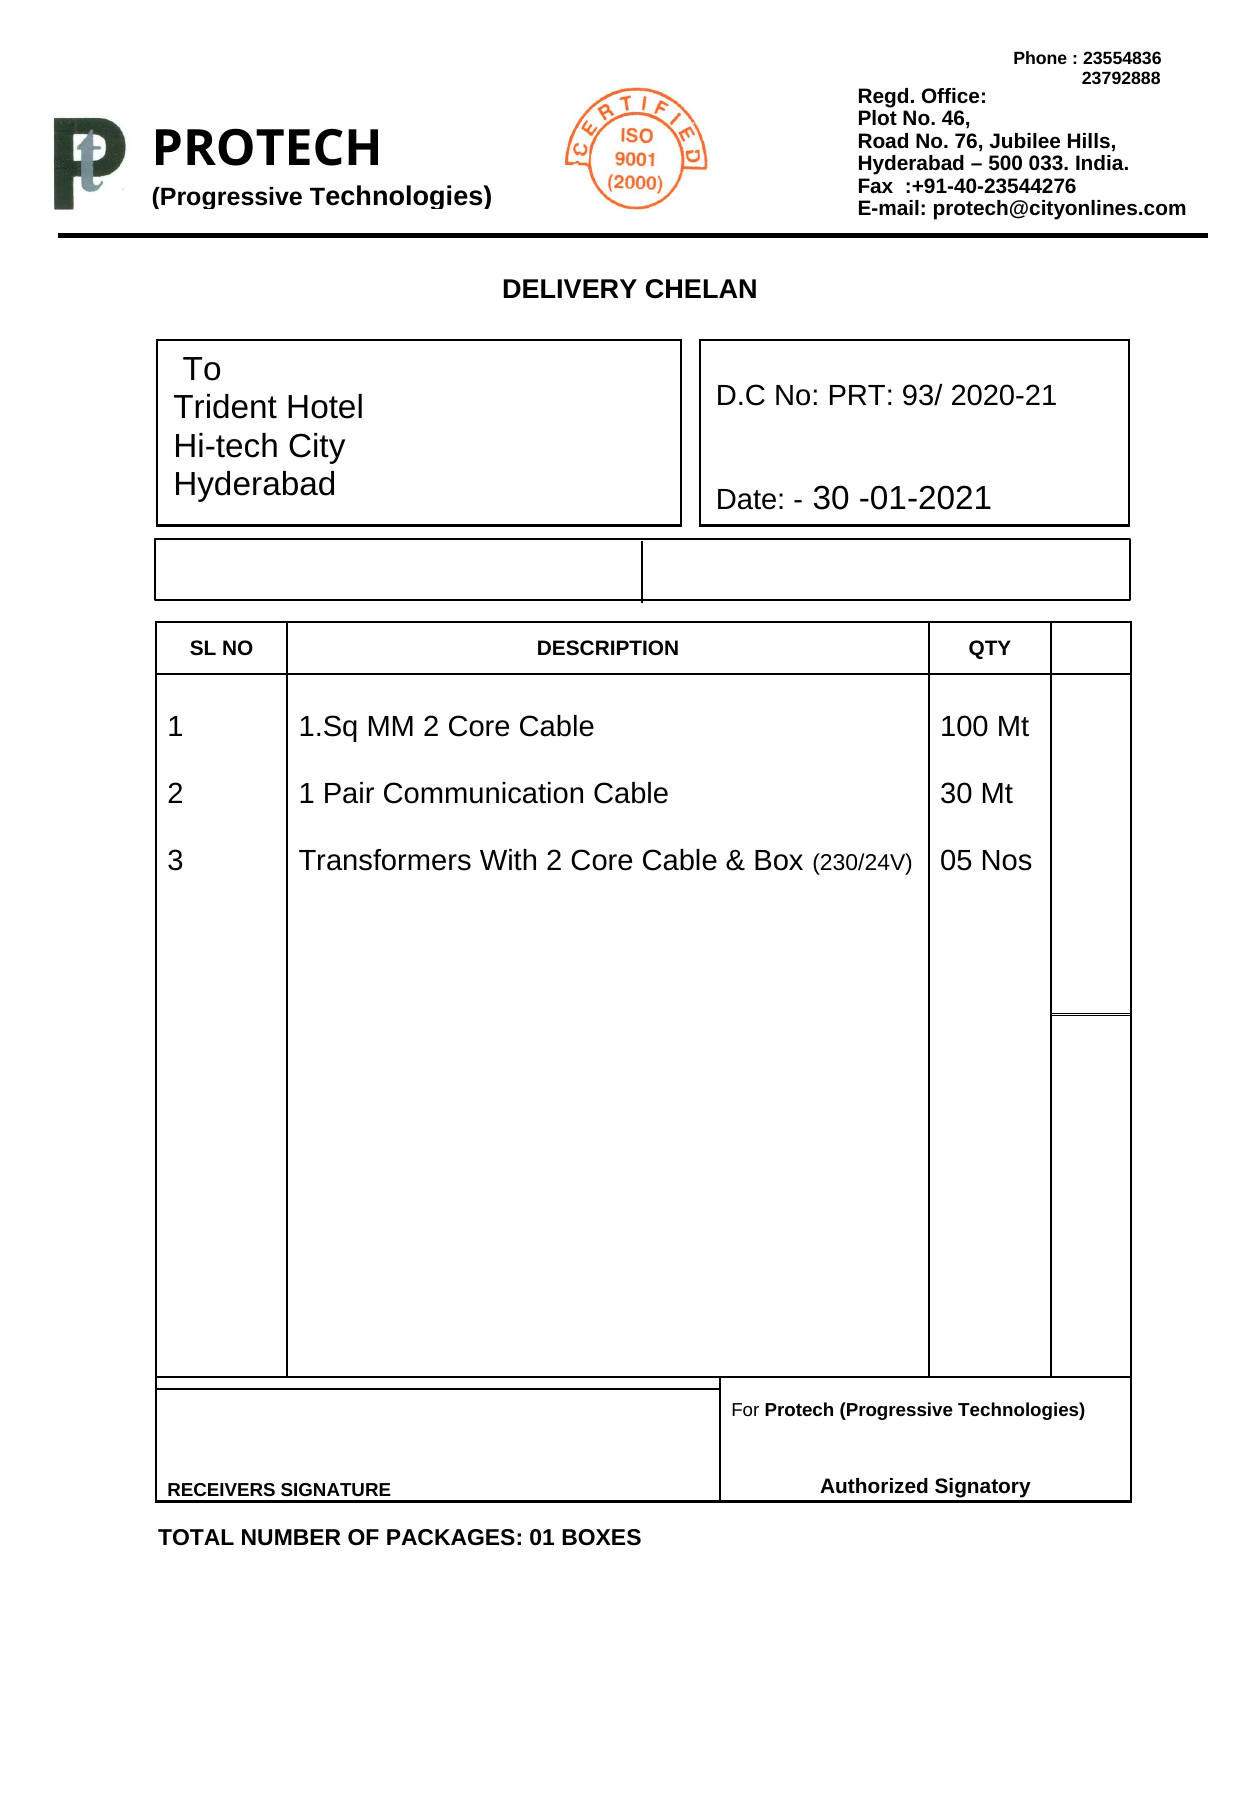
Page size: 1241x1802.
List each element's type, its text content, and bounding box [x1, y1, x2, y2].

table_cell RECEIVERS SIGNATURE [157, 1390, 719, 1500]
table_cell 1 2 3 [157, 675, 286, 1376]
picture [53, 111, 129, 217]
table_header SL NO [157, 623, 286, 673]
table_cell [1052, 675, 1130, 1013]
table_cell 100 Mt 30 Mt 05 Nos [930, 675, 1050, 1376]
subtitle DELIVERY CHELAN [19, 273, 1240, 304]
text TOTAL NUMBER OF PACKAGES: 01 BOXES [113, 1524, 1240, 1550]
table_cell 1.Sq MM 2 Core Cable 1 Pair Communication Cable Transformers With 2 Core Cable & Box (230/24V) [288, 675, 928, 1376]
picture [563, 75, 711, 211]
table_cell [157, 1378, 719, 1388]
table_cell [1052, 1016, 1130, 1376]
table_header QTY [930, 623, 1050, 673]
table_header [1052, 623, 1130, 673]
table_cell For Protech (Progressive Technologies) Authorized Signatory [721, 1378, 1130, 1500]
table_header DESCRIPTION [288, 623, 928, 673]
